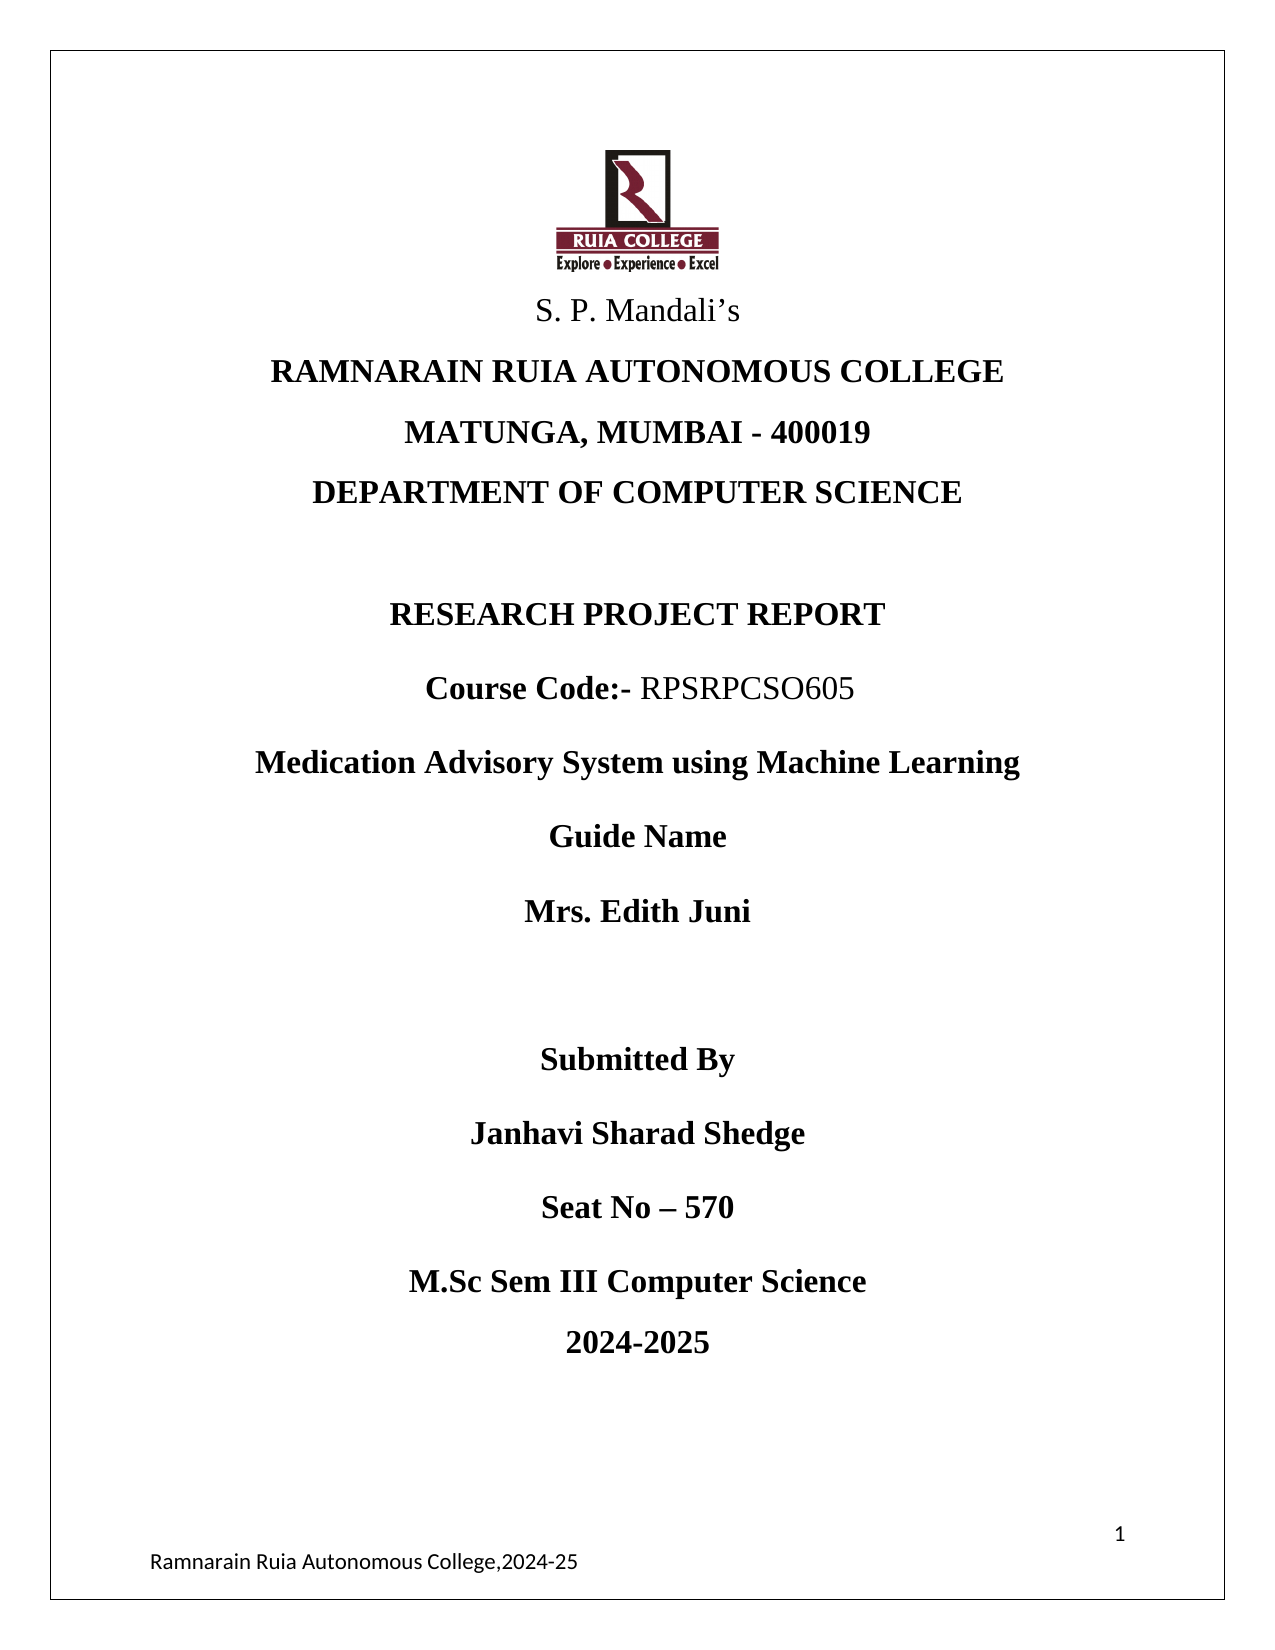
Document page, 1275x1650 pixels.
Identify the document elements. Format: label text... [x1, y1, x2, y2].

text Guide Name [150, 817, 1125, 855]
text Medication Advisory System using Machine Learning [150, 742, 1125, 781]
text M.Sc Sem III Computer Science [150, 1262, 1125, 1300]
text Janhavi Sharad Shedge [150, 1113, 1125, 1152]
text Course Code:- RPSRPCSO605 [375, 668, 1125, 707]
text 2024-2025 [150, 1322, 1125, 1361]
text MATUNGA, MUMBAI - 400019 [150, 412, 1125, 450]
text Submitted By [150, 1039, 1125, 1077]
text RESEARCH PROJECT REPORT [150, 594, 1125, 632]
text RAMNARAIN RUIA AUTONOMOUS COLLEGE [150, 351, 1125, 389]
text DEPARTMENT OF COMPUTER SCIENCE [150, 473, 1125, 511]
text S. P. Mandali’s [150, 291, 1125, 329]
text Mrs. Edith Juni [150, 891, 1125, 929]
text Seat No – 570 [150, 1187, 1125, 1226]
picture [556, 150, 719, 272]
